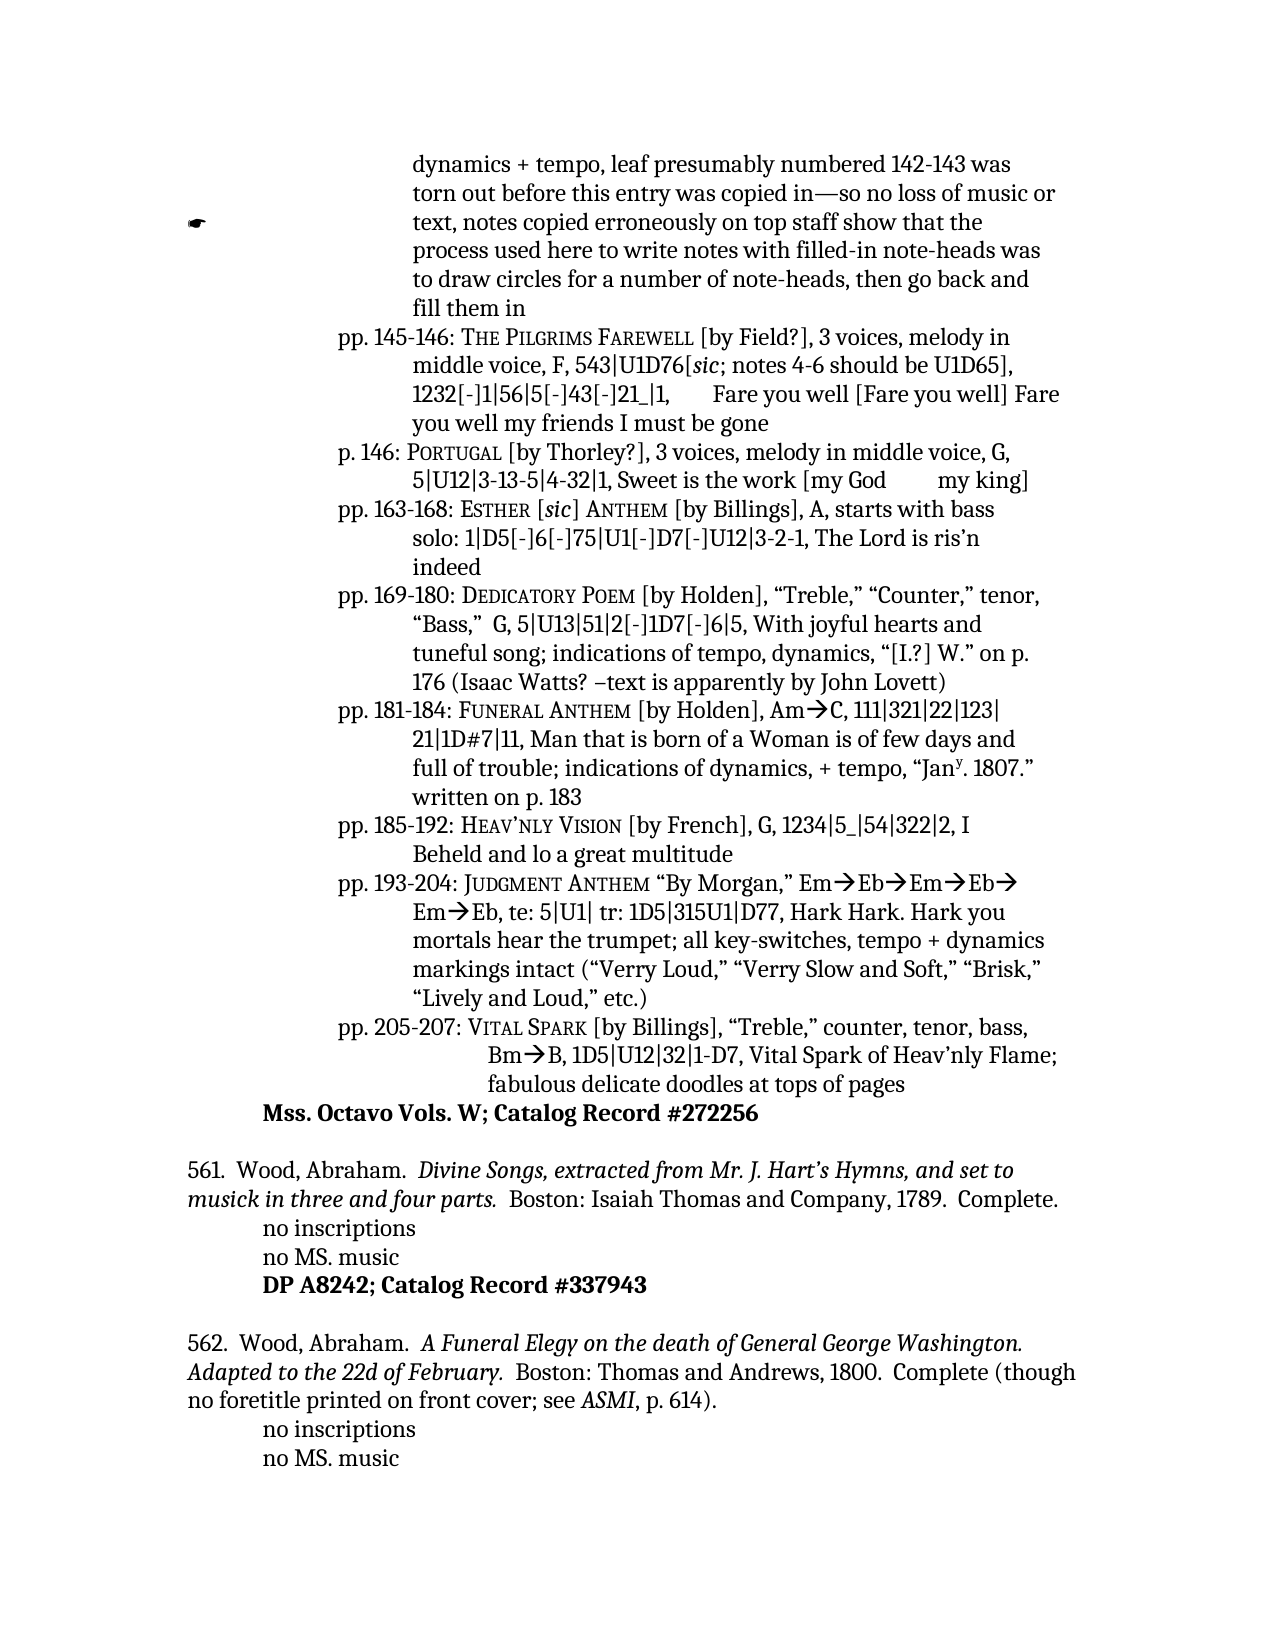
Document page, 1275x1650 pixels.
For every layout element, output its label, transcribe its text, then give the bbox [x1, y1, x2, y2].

text 21|1D#7|11, Man that is born of a Woman is of few days and [187, 725, 1087, 754]
text pp. 163-168: Esther [sic] Anthem [by Billings], A, starts with bass [187, 495, 1087, 524]
text full of trouble; indications of dynamics, + tempo, “Jany. 1807.” [187, 754, 1087, 782]
text no MS. music [187, 1444, 1087, 1472]
text no inscriptions [187, 1415, 1087, 1444]
text “Bass,” G, 5|U13|51|2[-]1D7[-]6|5, With joyful hearts and [187, 610, 1087, 639]
text pp. 205-207: Vital Spark [by Billings], “Treble,” counter, tenor, bass, BmB, 1D5|U12|32|1-D7, Vital Spark of Heav’nly Flame; fabulous delicate doodles at tops of pages [187, 1012, 1087, 1099]
text pp. 193-204: Judgment Anthem “By Morgan,” EmEbEmEb [187, 869, 1087, 897]
text no inscriptions [187, 1214, 1087, 1242]
text process used here to write notes with filled-in note-heads was [187, 236, 1087, 265]
text mortals hear the trumpet; all key-switches, tempo + dynamics [187, 926, 1087, 955]
text “Lively and Loud,” etc.) [187, 984, 1087, 1012]
text p. 146: Portugal [by Thorley?], 3 voices, melody in middle voice, G, [187, 437, 1087, 466]
text text, notes copied erroneously on top staff show that the [187, 207, 1087, 236]
text torn out before this entry was copied in—so no loss of music or [187, 179, 1087, 207]
text 176 (Isaac Watts? –text is apparently by John Lovett) [187, 667, 1087, 696]
text 1232[-]1|56|5[-]43[-]21_|1, Fare you well [Fare you well] Fare [187, 380, 1087, 409]
text pp. 181-184: Funeral Anthem [by Holden], AmC, 111|321|22|123| [187, 696, 1087, 725]
text middle voice, F, 543|U1D76[sic; notes 4-6 should be U1D65], [187, 351, 1087, 380]
text solo: 1|D5[-]6[-]75|U1[-]D7[-]U12|3-2-1, The Lord is ris’n [187, 524, 1087, 552]
text tuneful song; indications of tempo, dynamics, “[I.?] W.” on p. [187, 639, 1087, 667]
text indeed [187, 552, 1087, 581]
text Mss. Octavo Vols. W; Catalog Record #272256 [187, 1099, 1087, 1127]
text fill them in [187, 294, 1087, 322]
text pp. 169-180: Dedicatory Poem [by Holden], “Treble,” “Counter,” tenor, [187, 581, 1087, 610]
text written on p. 183 [187, 782, 1087, 811]
text dynamics + tempo, leaf presumably numbered 142-143 was [187, 150, 1087, 179]
text 562. Wood, Abraham. A Funeral Elegy on the death of General George Washington. Adapted to the 22d of February. Boston: Thomas and Andrews, 1800. Complete (though no foretitle printed on front cover; see ASMI, p. 614). [187, 1329, 1087, 1415]
text to draw circles for a number of note-heads, then go back and [187, 265, 1087, 294]
text markings intact (“Verry Loud,” “Verry Slow and Soft,” “Brisk,” [187, 955, 1087, 984]
text pp. 145-146: The Pilgrims Farewell [by Field?], 3 voices, melody in [187, 322, 1087, 351]
text no MS. music [187, 1242, 1087, 1271]
text Beheld and lo a great multitude [187, 840, 1087, 869]
text EmEb, te: 5|U1| tr: 1D5|315U1|D77, Hark Hark. Hark you [187, 897, 1087, 926]
text DP A8242; Catalog Record #337943 [187, 1271, 1087, 1300]
text 5|U12|3-13-5|4-32|1, Sweet is the work [my God my king] [187, 466, 1087, 495]
text 561. Wood, Abraham. Divine Songs, extracted from Mr. J. Hart’s Hymns, and set to musick in three and four parts. Boston: Isaiah Thomas and Company, 1789. Complete. [187, 1156, 1087, 1214]
text you well my friends I must be gone [187, 409, 1087, 437]
text pp. 185-192: Heav’nly Vision [by French], G, 1234|5_|54|322|2, I [187, 811, 1087, 840]
